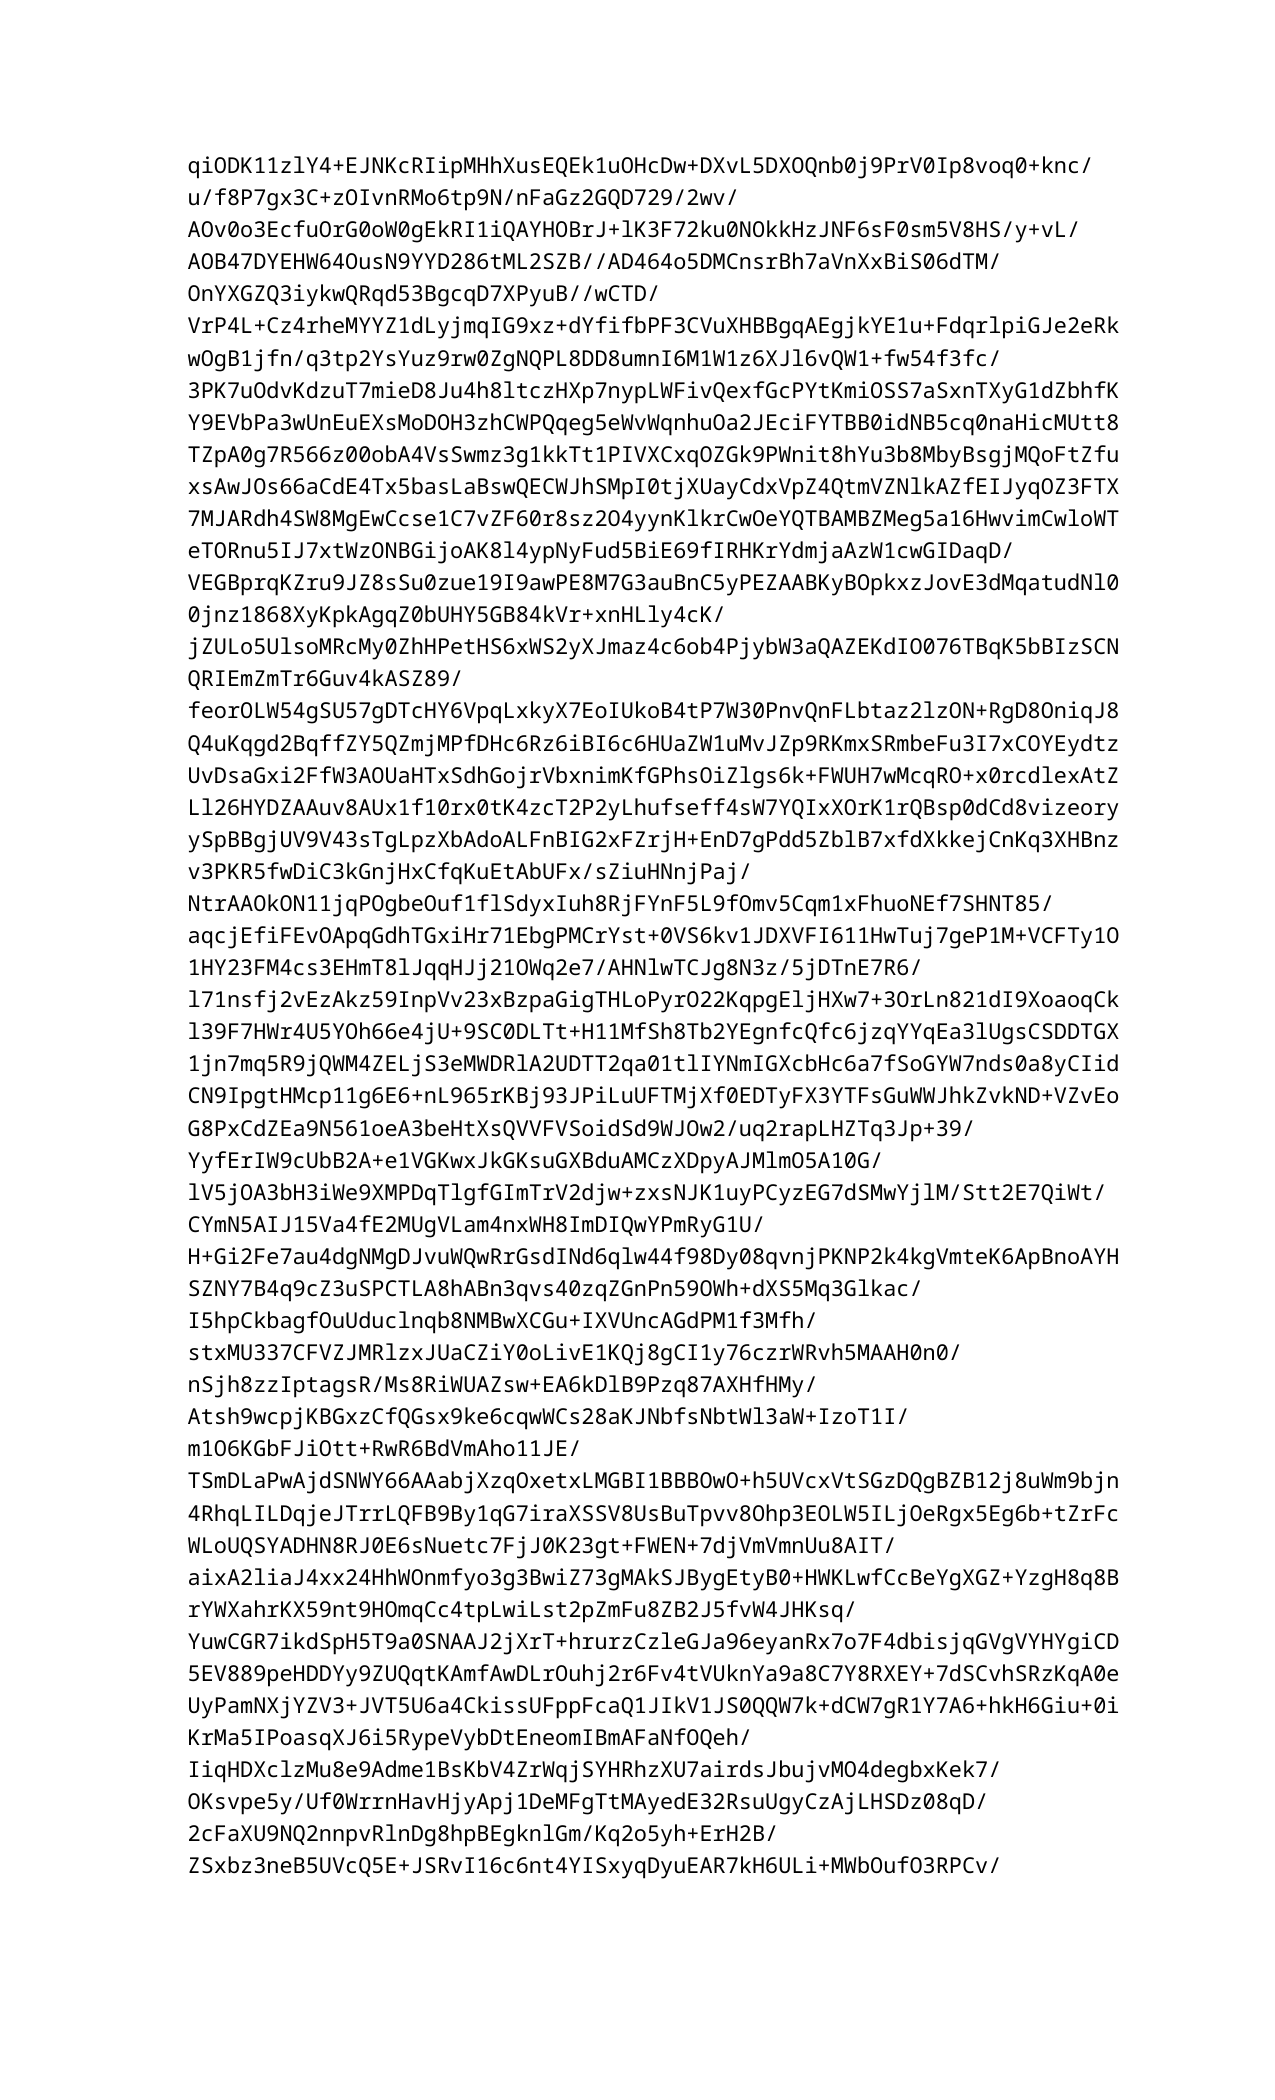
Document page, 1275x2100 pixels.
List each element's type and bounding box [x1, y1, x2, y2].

text [187, 150, 1125, 1880]
